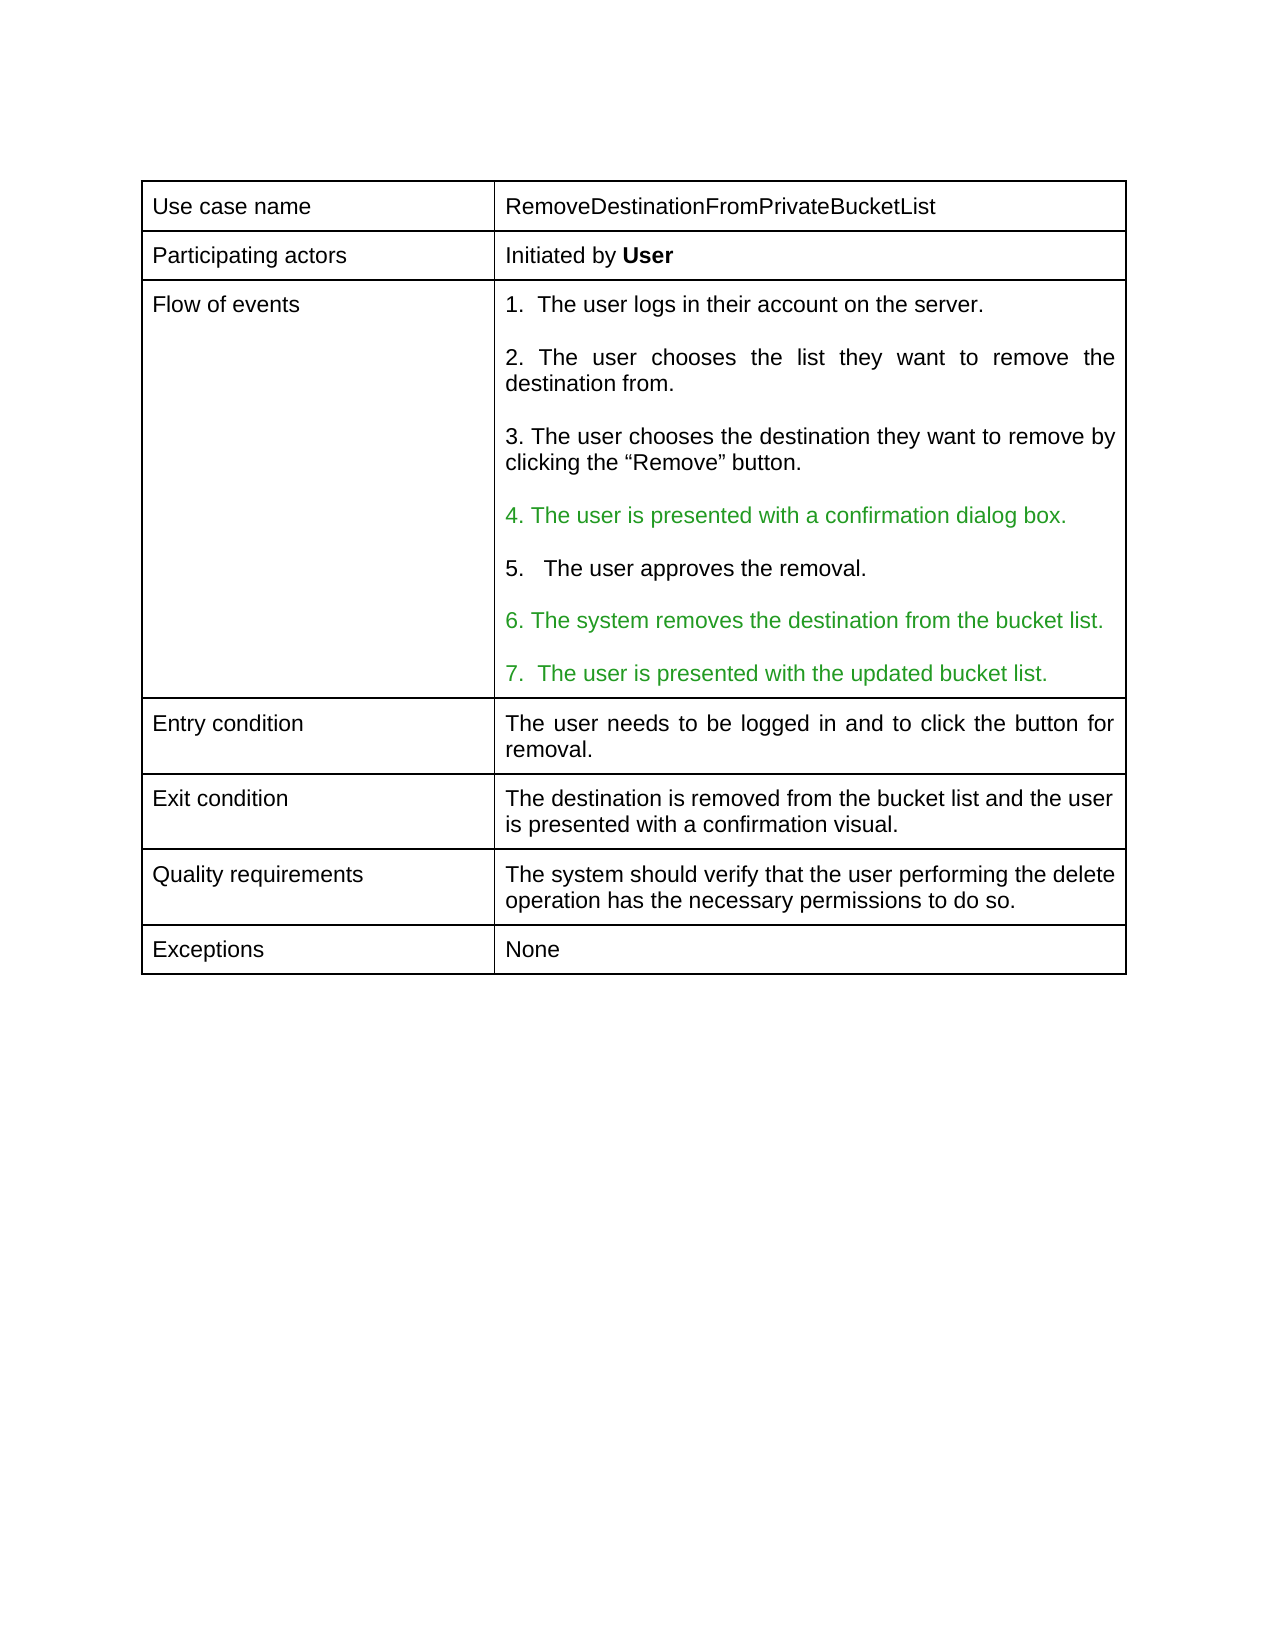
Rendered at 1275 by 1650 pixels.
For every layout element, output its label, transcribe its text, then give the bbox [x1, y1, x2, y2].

table_cell The destination is removed from the bucket list and the user is presented with a confirmation visual. [495, 775, 1125, 848]
table_cell The system should verify that the user performing the delete operation has the necessary permissions to do so. [495, 850, 1125, 924]
table_cell Quality requirements [143, 850, 494, 924]
table_cell Participating actors [143, 232, 494, 279]
table_header Use case name [143, 182, 494, 229]
table_cell Exceptions [143, 926, 494, 973]
table_cell 1. The user logs in their account on the server. 2. The user chooses the list they want to remove the destination from. 3. The user chooses the destination they want to remove by clicking the “Remove” button. 4. The user is presented with a confirmation dialog box. 5. The user approves the removal. 6. The system removes the destination from the bucket list. 7. The user is presented with the updated bucket list. [495, 281, 1125, 697]
table_header RemoveDestinationFromPrivateBucketList [495, 182, 1125, 229]
table_cell Flow of events [143, 281, 494, 697]
table_cell The user needs to be logged in and to click the button for removal. [495, 699, 1125, 773]
table_cell Exit condition [143, 775, 494, 848]
table_cell Initiated by User [495, 232, 1125, 279]
table_cell Entry condition [143, 699, 494, 773]
table_cell None [495, 926, 1125, 973]
